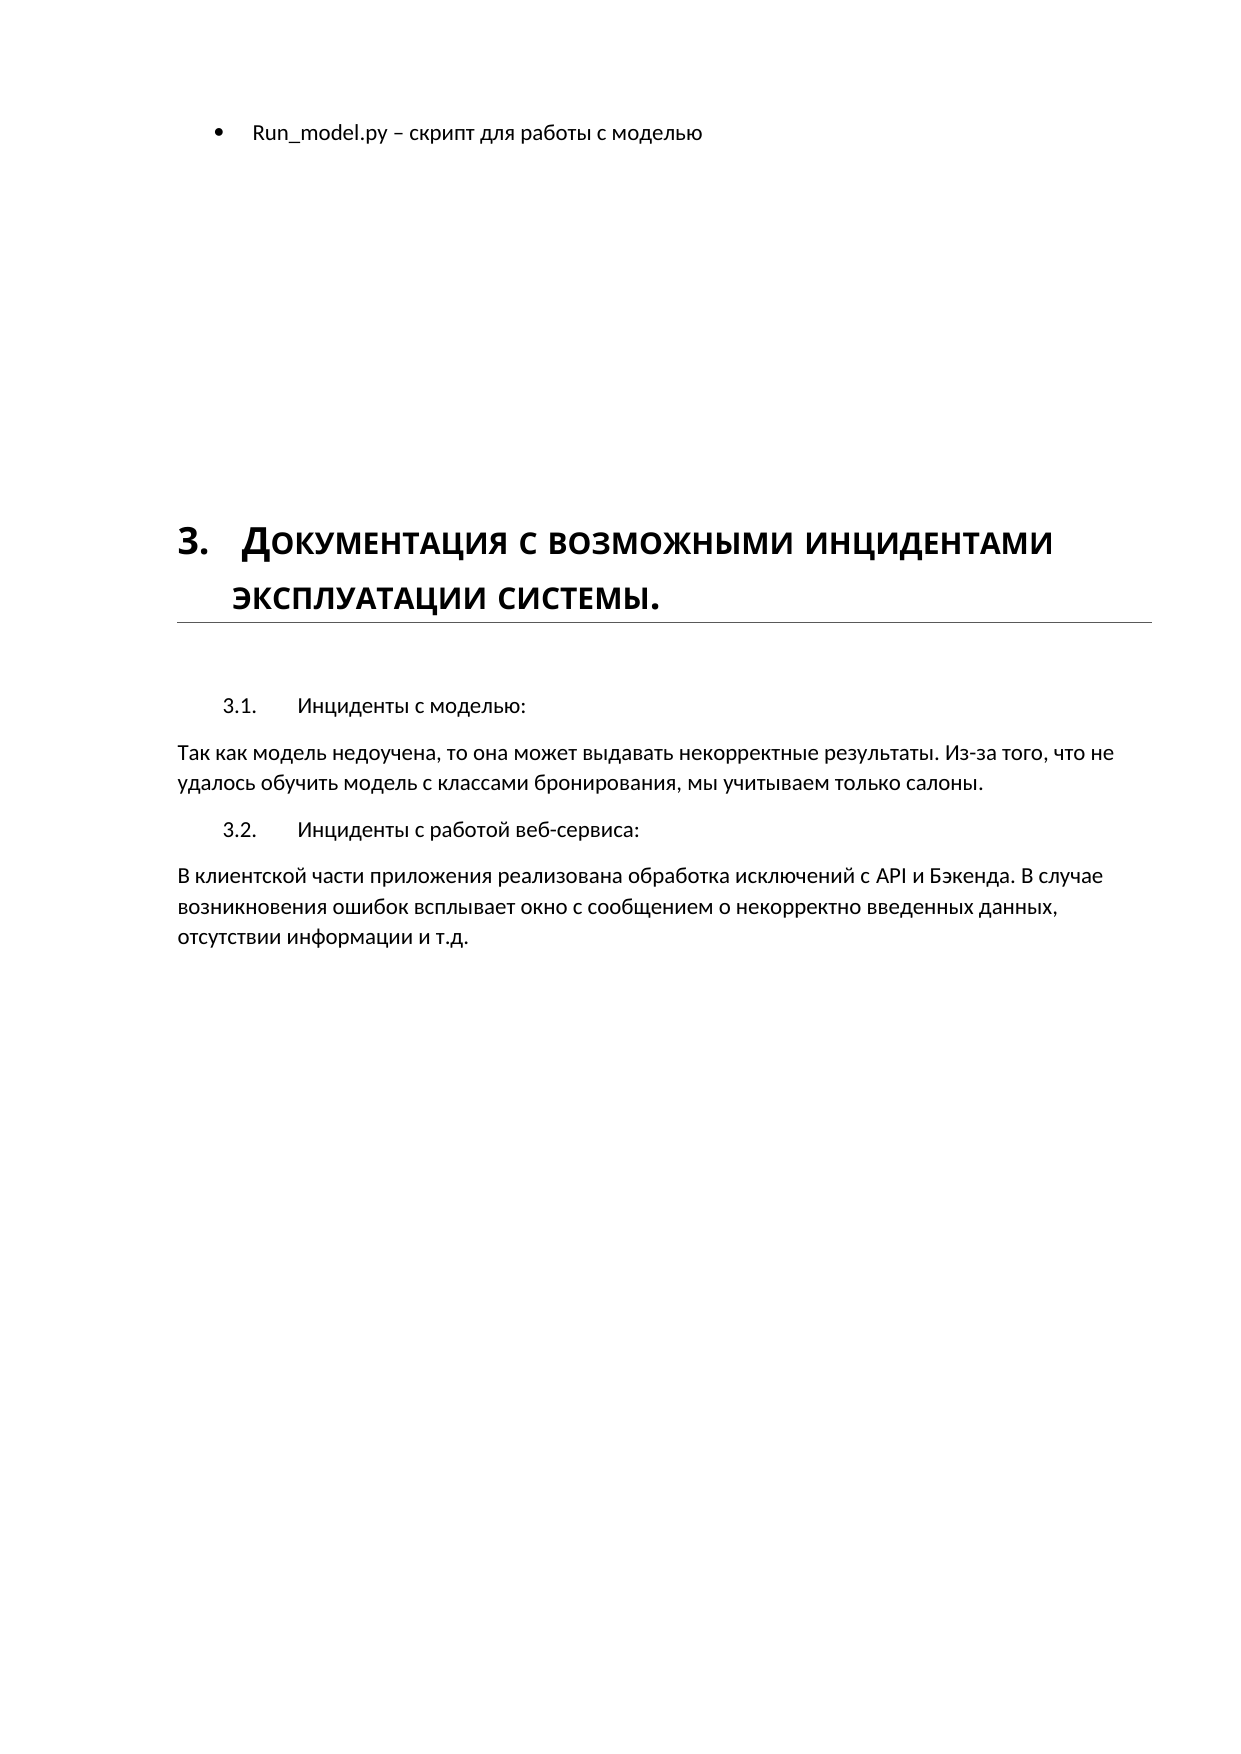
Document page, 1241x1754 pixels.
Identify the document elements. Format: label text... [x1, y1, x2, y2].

text Так как модель недоучена, то она может выдавать некорректные результаты. Из-за того, что не удалось обучить модель с классами бронирования, мы учитываем только салоны. [177, 738, 1152, 796]
list Инциденты с работой веб-сервиса: [222, 815, 1152, 843]
list Инциденты с моделью: [222, 691, 1152, 719]
text В клиентской части приложения реализована обработка исключений с API и Бэкенда. В случае возникновения ошибок всплывает окно с сообщением о некорректно введенных данных, отсутствии информации и т.д. [177, 862, 1152, 950]
subtitle Документация с возможными инцидентами эксплуатации системы. [177, 514, 1152, 622]
list Run_model.py – скрипт для работы с моделью [215, 118, 1152, 146]
